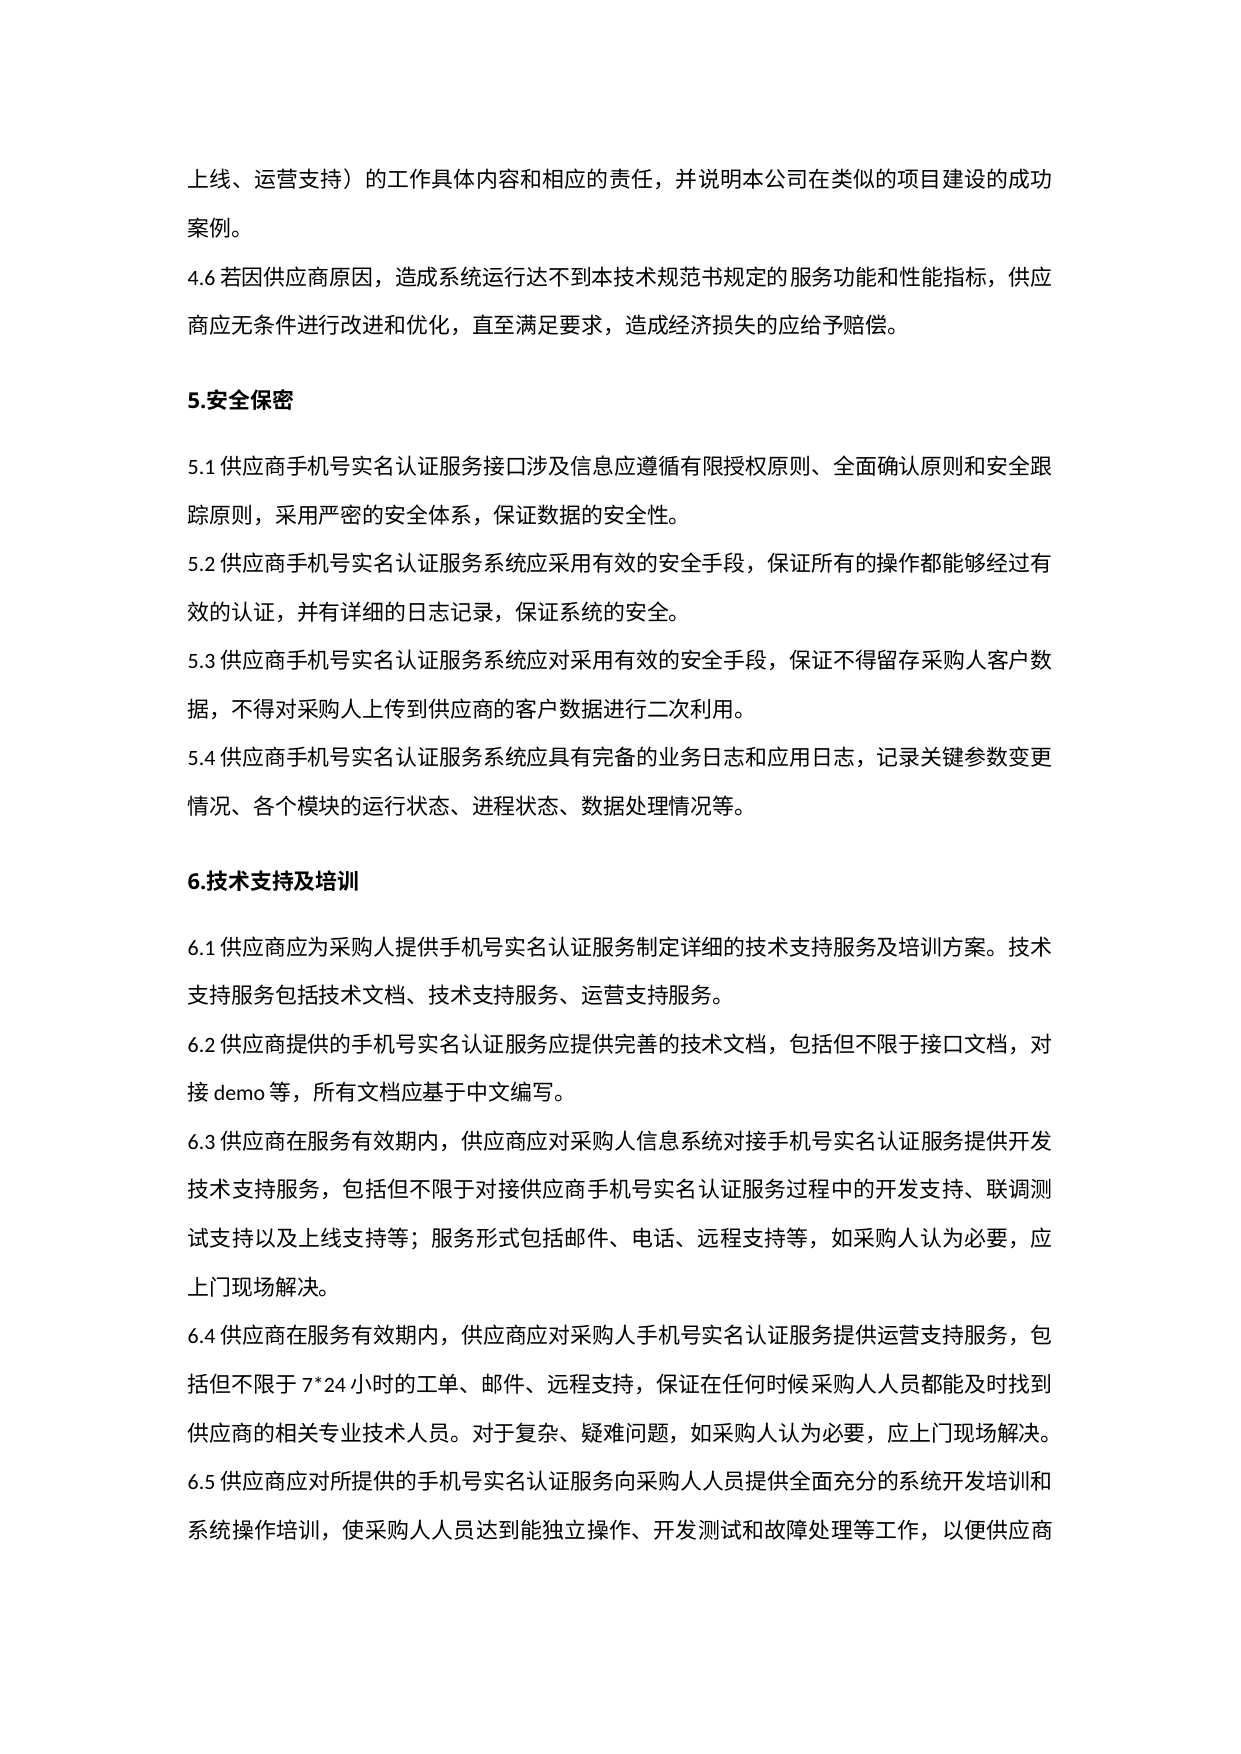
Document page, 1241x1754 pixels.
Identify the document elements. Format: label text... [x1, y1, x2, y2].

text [187, 1464, 1053, 1545]
text 5.3 供应商手机号实名认证服务系统应对采用有效的安全手段，保证不得留存采购人客户数据，不得对采购人上传到供应商的客户数据进行二次利用。 [187, 643, 1053, 724]
text 5.4 供应商手机号实名认证服务系统应具有完备的业务日志和应用日志，记录关键参数变更情况、各个模块的运行状态、进程状态、数据处理情况等。 [187, 740, 1053, 821]
text 6.1 供应商应为采购人提供手机号实名认证服务制定详细的技术支持服务及培训方案。技术支持服务包括技术文档、技术支持服务、运营支持服务。 [187, 929, 1053, 1010]
text 5.2 供应商手机号实名认证服务系统应采用有效的安全手段，保证所有的操作都能够经过有效的认证，并有详细的日志记录，保证系统的安全。 [187, 546, 1053, 627]
subtitle 5.安全保密 [187, 383, 1053, 415]
subtitle 6.技术支持及培训 [187, 864, 1053, 896]
text 4.6若因供应商原因，造成系统运行达不到本技术规范书规定的服务功能和性能指标，供应商应无条件进行改进和优化，直至满足要求，造成经济损失的应给予赔偿。 [187, 259, 1053, 340]
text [187, 162, 1053, 243]
text 6.2 供应商提供的手机号实名认证服务应提供完善的技术文档，包括但不限于接口文档，对接demo等，所有文档应基于中文编写。 [187, 1026, 1053, 1107]
text 5.1 供应商手机号实名认证服务接口涉及信息应遵循有限授权原则、全面确认原则和安全跟踪原则，采用严密的安全体系，保证数据的安全性。 [187, 448, 1053, 530]
text 6.4 供应商在服务有效期内，供应商应对采购人手机号实名认证服务提供运营支持服务，包括但不限于7*24小时的工单、邮件、远程支持，保证在任何时候采购人人员都能及时找到供应商的相关专业技术人员。对于复杂、疑难问题，如采购人认为必要，应上门现场解决。 [187, 1318, 1053, 1448]
text 6.3 供应商在服务有效期内，供应商应对采购人信息系统对接手机号实名认证服务提供开发技术支持服务，包括但不限于对接供应商手机号实名认证服务过程中的开发支持、联调测试支持以及上线支持等；服务形式包括邮件、电话、远程支持等，如采购人认为必要，应上门现场解决。 [187, 1123, 1053, 1302]
